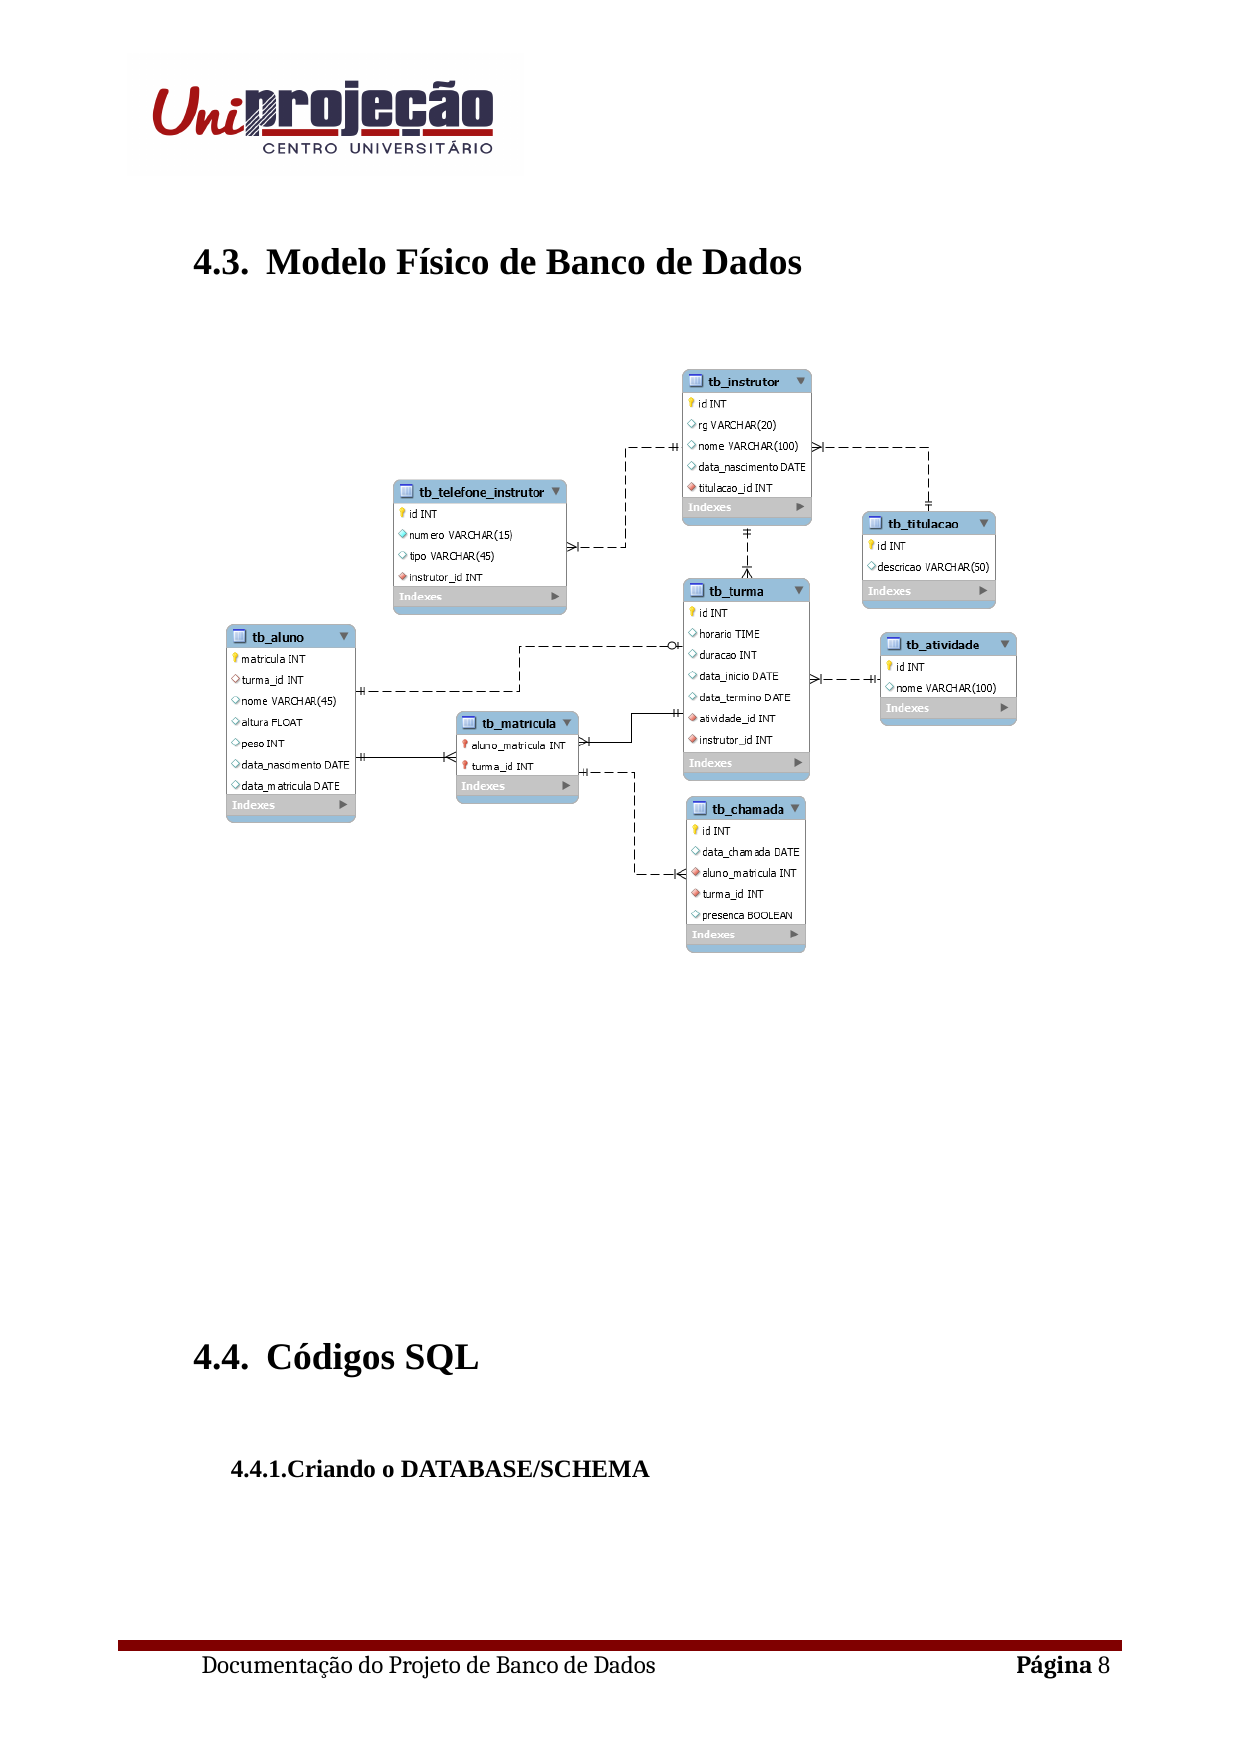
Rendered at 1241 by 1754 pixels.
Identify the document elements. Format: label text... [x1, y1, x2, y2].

subtitle Modelo Físico de Banco de Dados [193, 239, 1122, 282]
picture [126, 53, 524, 176]
list Criando o DATABASE/SCHEMA [231, 1454, 1122, 1483]
picture [216, 359, 1024, 961]
subtitle Códigos SQL [193, 1334, 1122, 1377]
